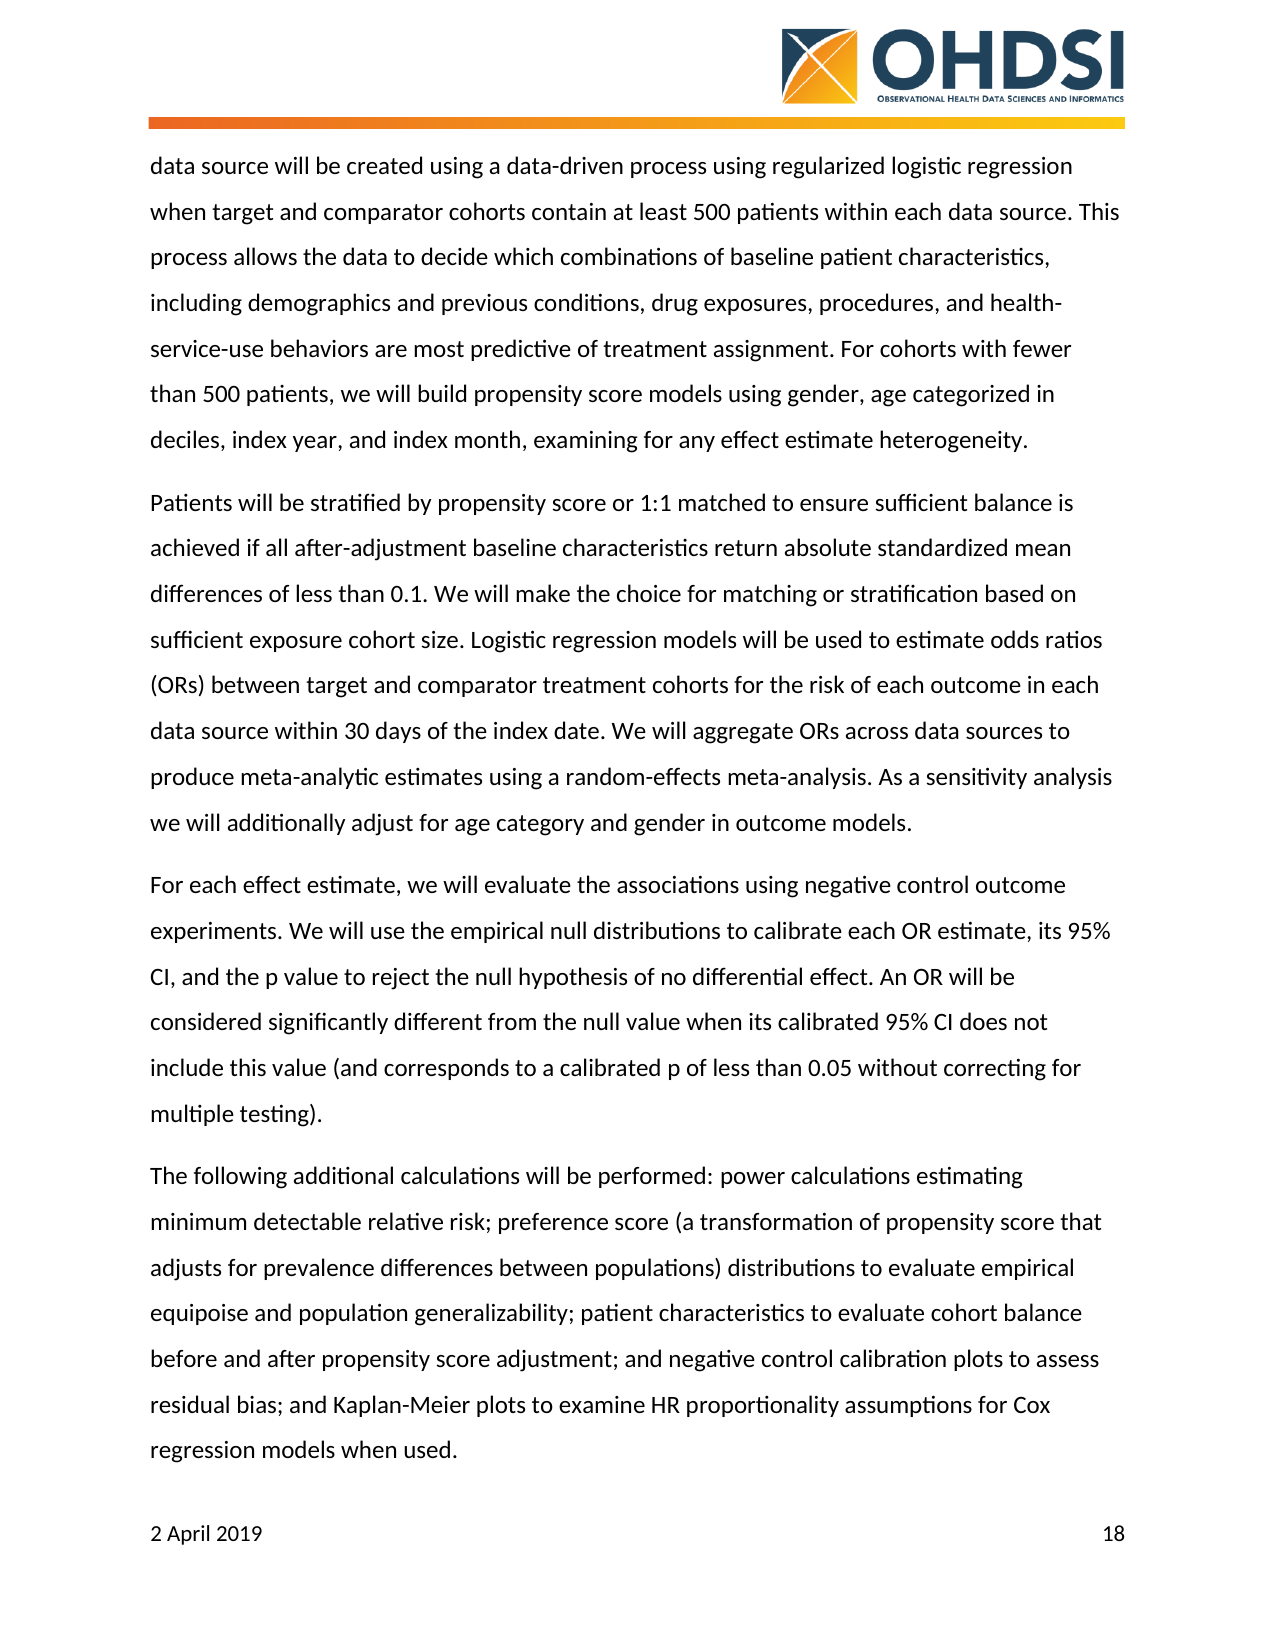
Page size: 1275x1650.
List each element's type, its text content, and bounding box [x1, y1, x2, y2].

text For each effect estimate, we will evaluate the associations using negative control outcome experiments. We will use the empirical null distributions to calibrate each OR estimate, its 95% CI, and the p value to reject the null hypothesis of no differential effect. An OR will be considered significantly different from the null value when its calibrated 95% CI does not include this value (and corresponds to a calibrated p of less than 0.05 without correcting for multiple testing). [150, 869, 1125, 1128]
text Patients will be stratified by propensity score or 1:1 matched to ensure sufficient balance is achieved if all after-adjustment baseline characteristics return absolute standardized mean differences of less than 0.1. We will make the choice for matching or stratification based on sufficient exposure cohort size. Logistic regression models will be used to estimate odds ratios (ORs) between target and comparator treatment cohorts for the risk of each outcome in each data source within 30 days of the index date. We will aggregate ORs across data sources to produce meta-analytic estimates using a random-effects meta-analysis. As a sensitivity analysis we will additionally adjust for age category and gender in outcome models. [150, 487, 1125, 837]
picture [764, 15, 1141, 118]
text The following additional calculations will be performed: power calculations estimating minimum detectable relative risk; preference score (a transformation of propensity score that adjusts for prevalence differences between populations) distributions to evaluate empirical equipoise and population generalizability; patient characteristics to evaluate cohort balance before and after propensity score adjustment; and negative control calibration plots to assess residual bias; and Kaplan-Meier plots to examine HR proportionality assumptions for Cox regression models when used. [150, 1160, 1125, 1465]
